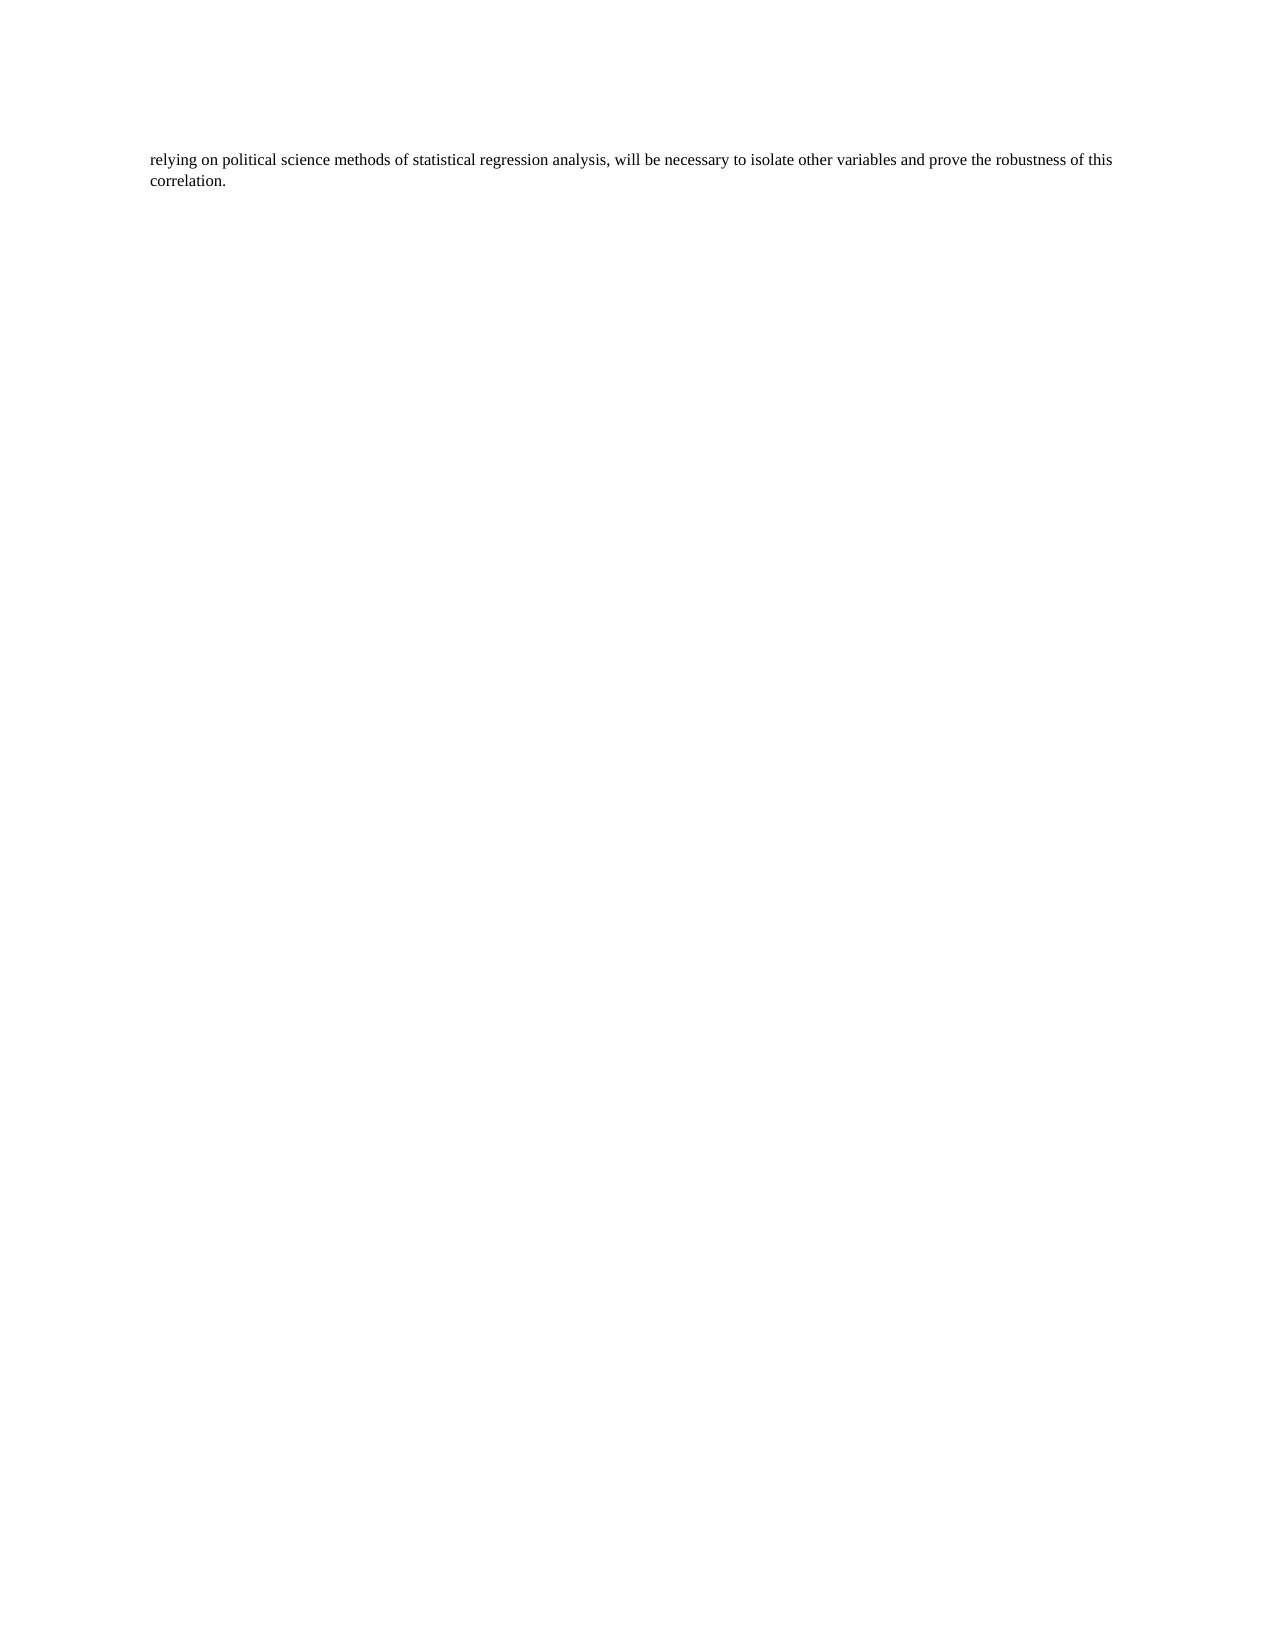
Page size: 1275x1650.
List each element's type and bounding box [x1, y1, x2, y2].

text [150, 150, 1125, 190]
